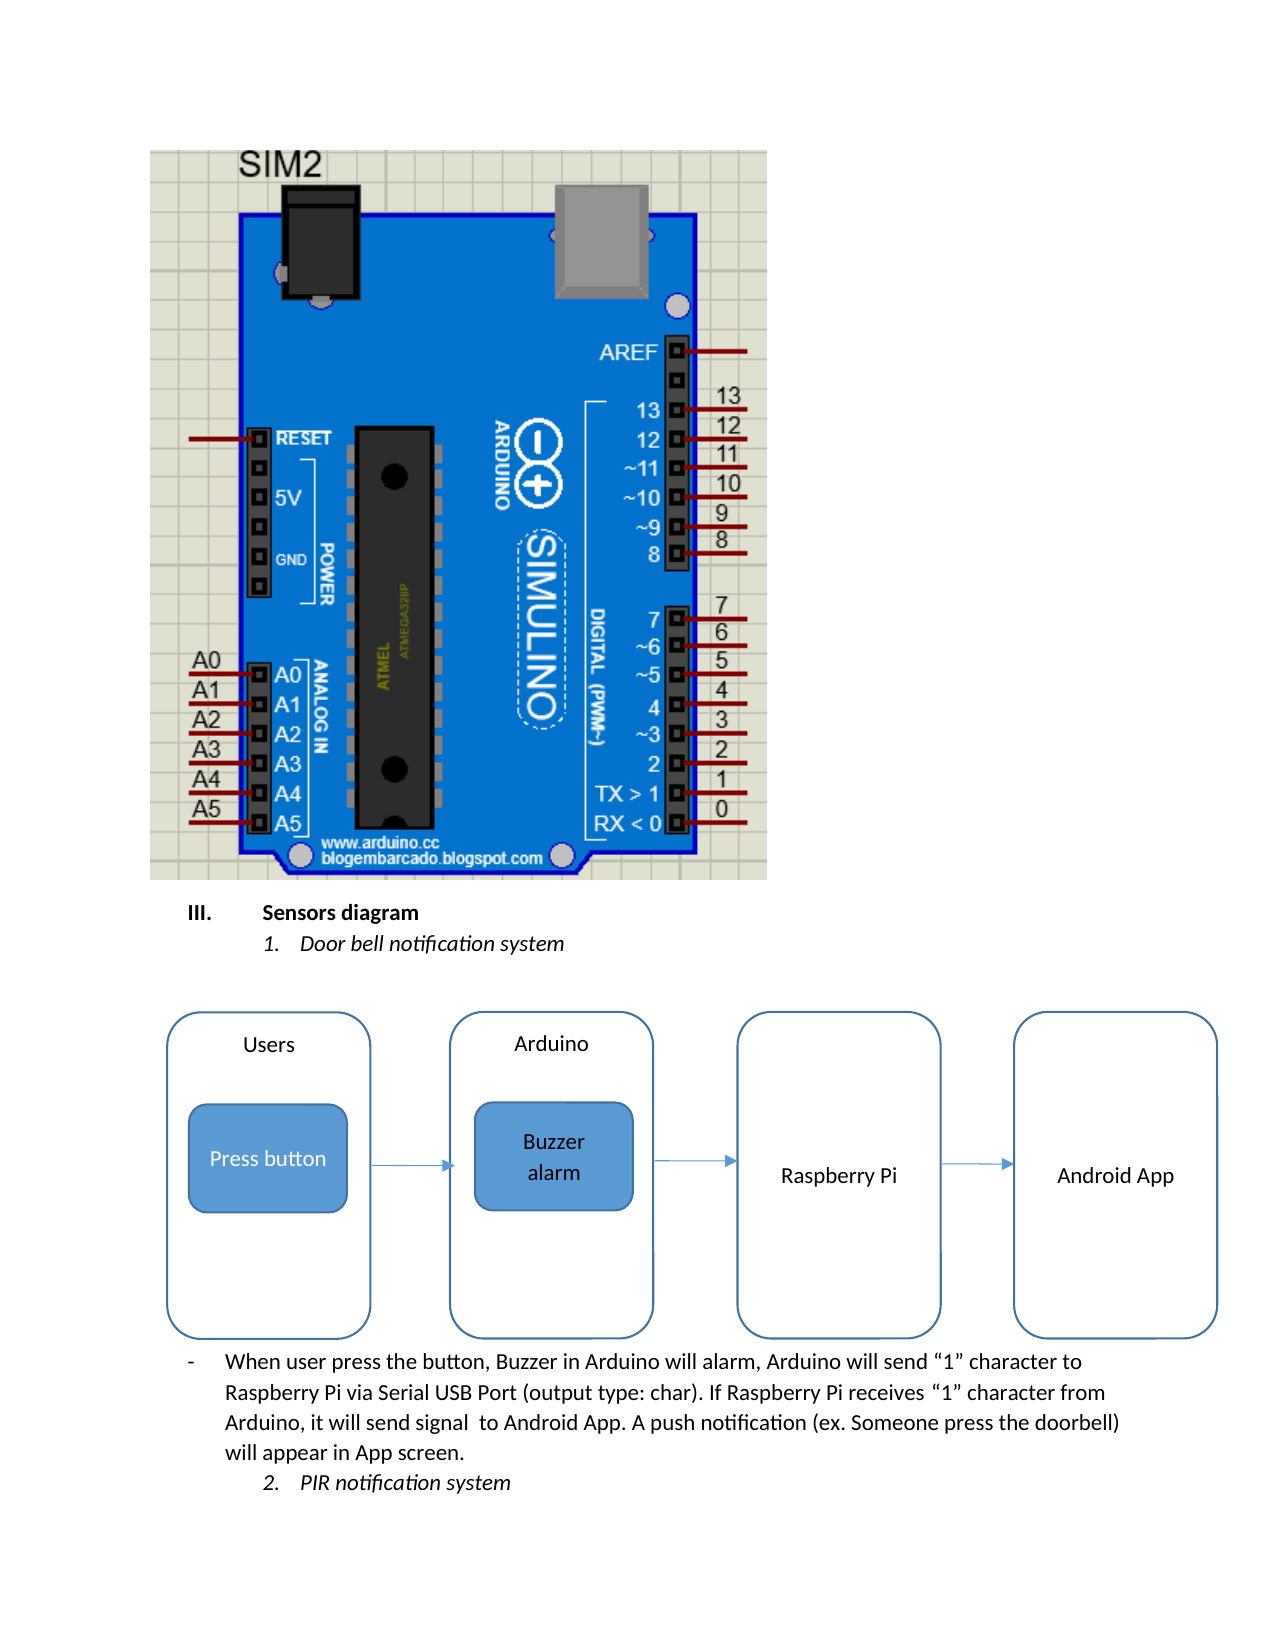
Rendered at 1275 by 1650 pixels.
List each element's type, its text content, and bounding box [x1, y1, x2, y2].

list PIR notification system [262, 1468, 1125, 1496]
list When user press the button, Buzzer in Arduino will alarm, Arduino will send “1” character to Raspberry Pi via Serial USB Port (output type: char). If Raspberry Pi receives “1” character from Arduino, it will send signal to Android App. A push notification (ex. Someone press the doorbell) will appear in App screen. [187, 1347, 1125, 1466]
picture [150, 150, 768, 880]
list Door bell notification system [262, 929, 1125, 957]
list Sensors diagram [187, 898, 1125, 927]
